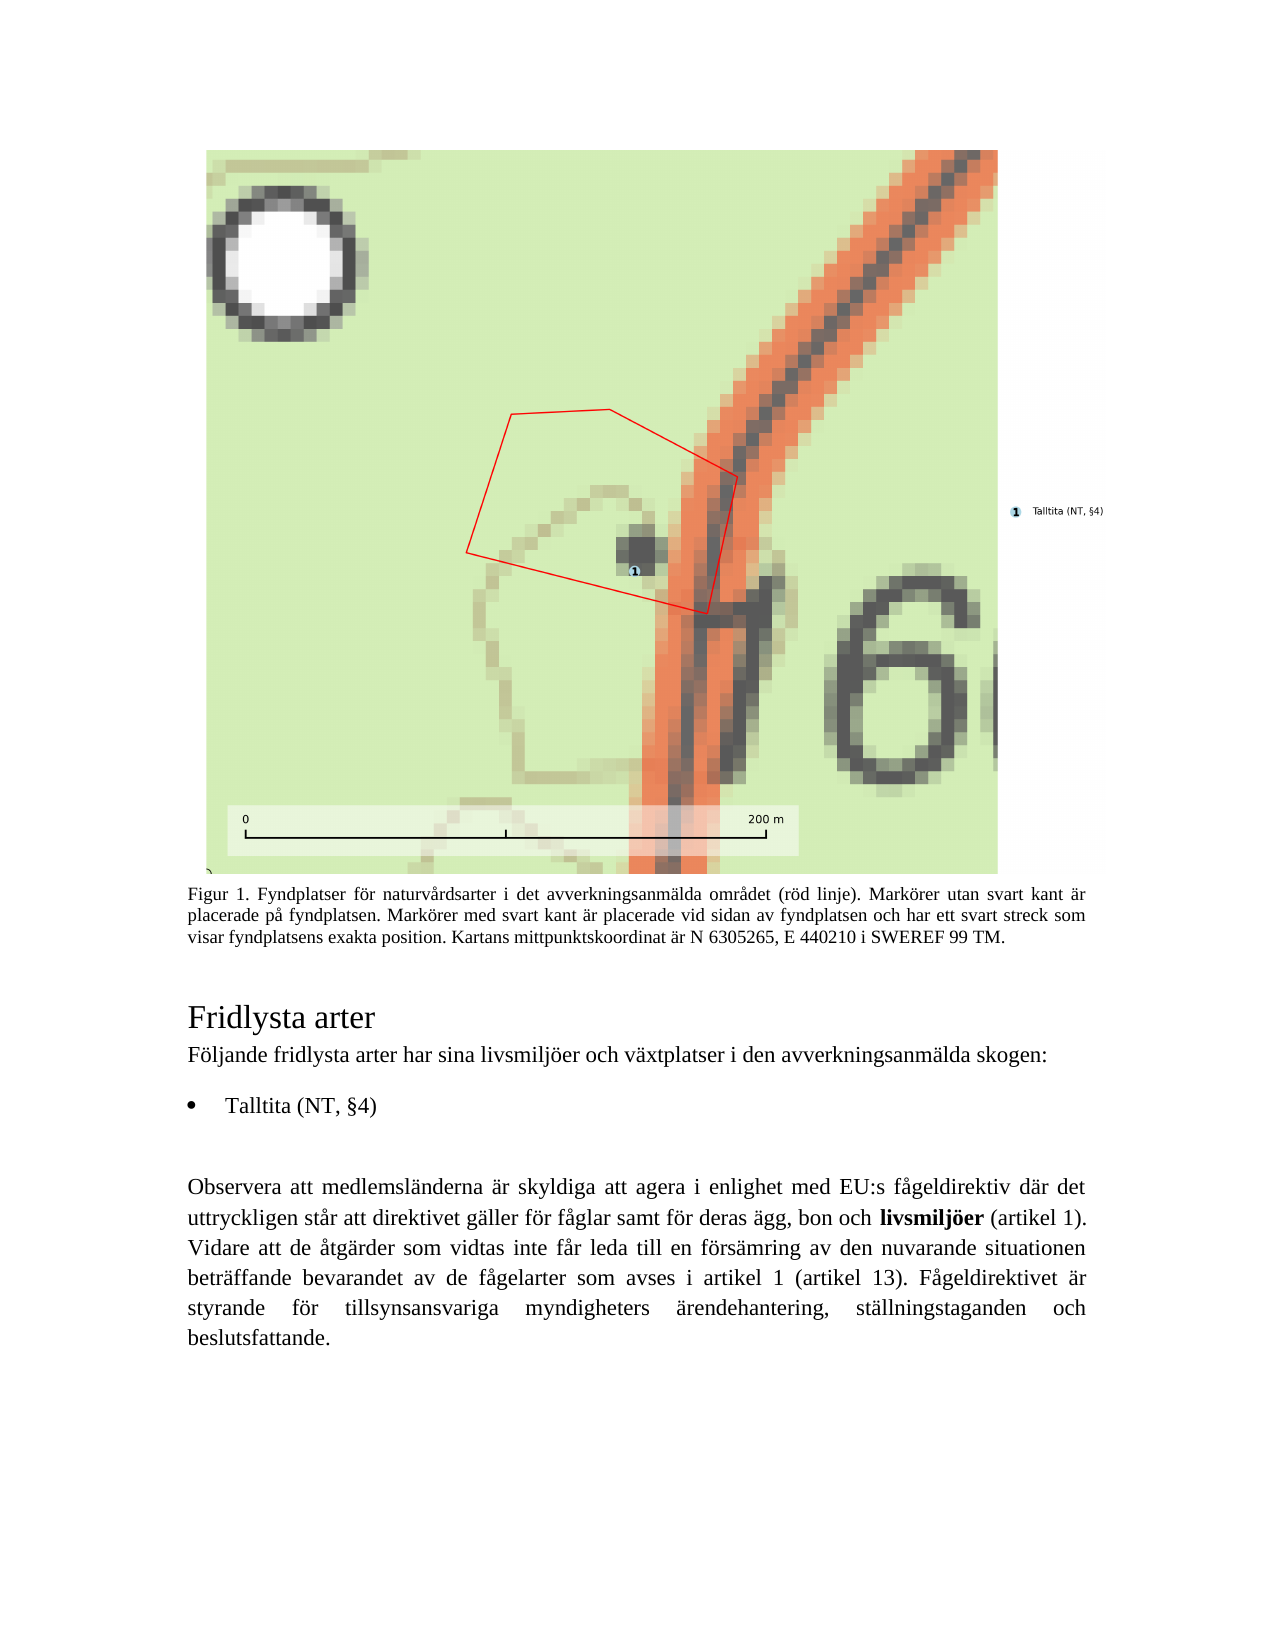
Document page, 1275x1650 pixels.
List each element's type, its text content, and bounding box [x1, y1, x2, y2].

picture [206, 150, 1107, 874]
list Talltita (NT, §4) [187, 1092, 1087, 1118]
text Figur 1. Fyndplatser för naturvårdsarter i det avverkningsanmälda området (röd linje). Markörer utan svart kant är placerade på fyndplatsen. Markörer med svart kant är placerade vid sidan av fyndplatsen och har ett svart streck som visar fyndplatsens exakta position. Kartans mittpunktskoordinat är N 6305265, E 440210 i SWEREF 99 TM. [187, 882, 1087, 947]
subtitle Fridlysta arter [187, 997, 1087, 1035]
text Följande fridlysta arter har sina livsmiljöer och växtplatser i den avverkningsanmälda skogen: [187, 1041, 1087, 1067]
text Observera att medlemsländerna är skyldiga att agera i enlighet med EU:s fågeldirektiv där det uttryckligen står att direktivet gäller för fåglar samt för deras ägg, bon och livsmiljöer (artikel 1). Vidare att de åtgärder som vidtas inte får leda till en försämring av den nuvarande situationen beträffande bevarandet av de fågelarter som avses i artikel 1 (artikel 13). Fågeldirektivet är styrande för tillsynsansvariga myndigheters ärendehantering, ställningstaganden och beslutsfattande. [187, 1143, 1087, 1351]
